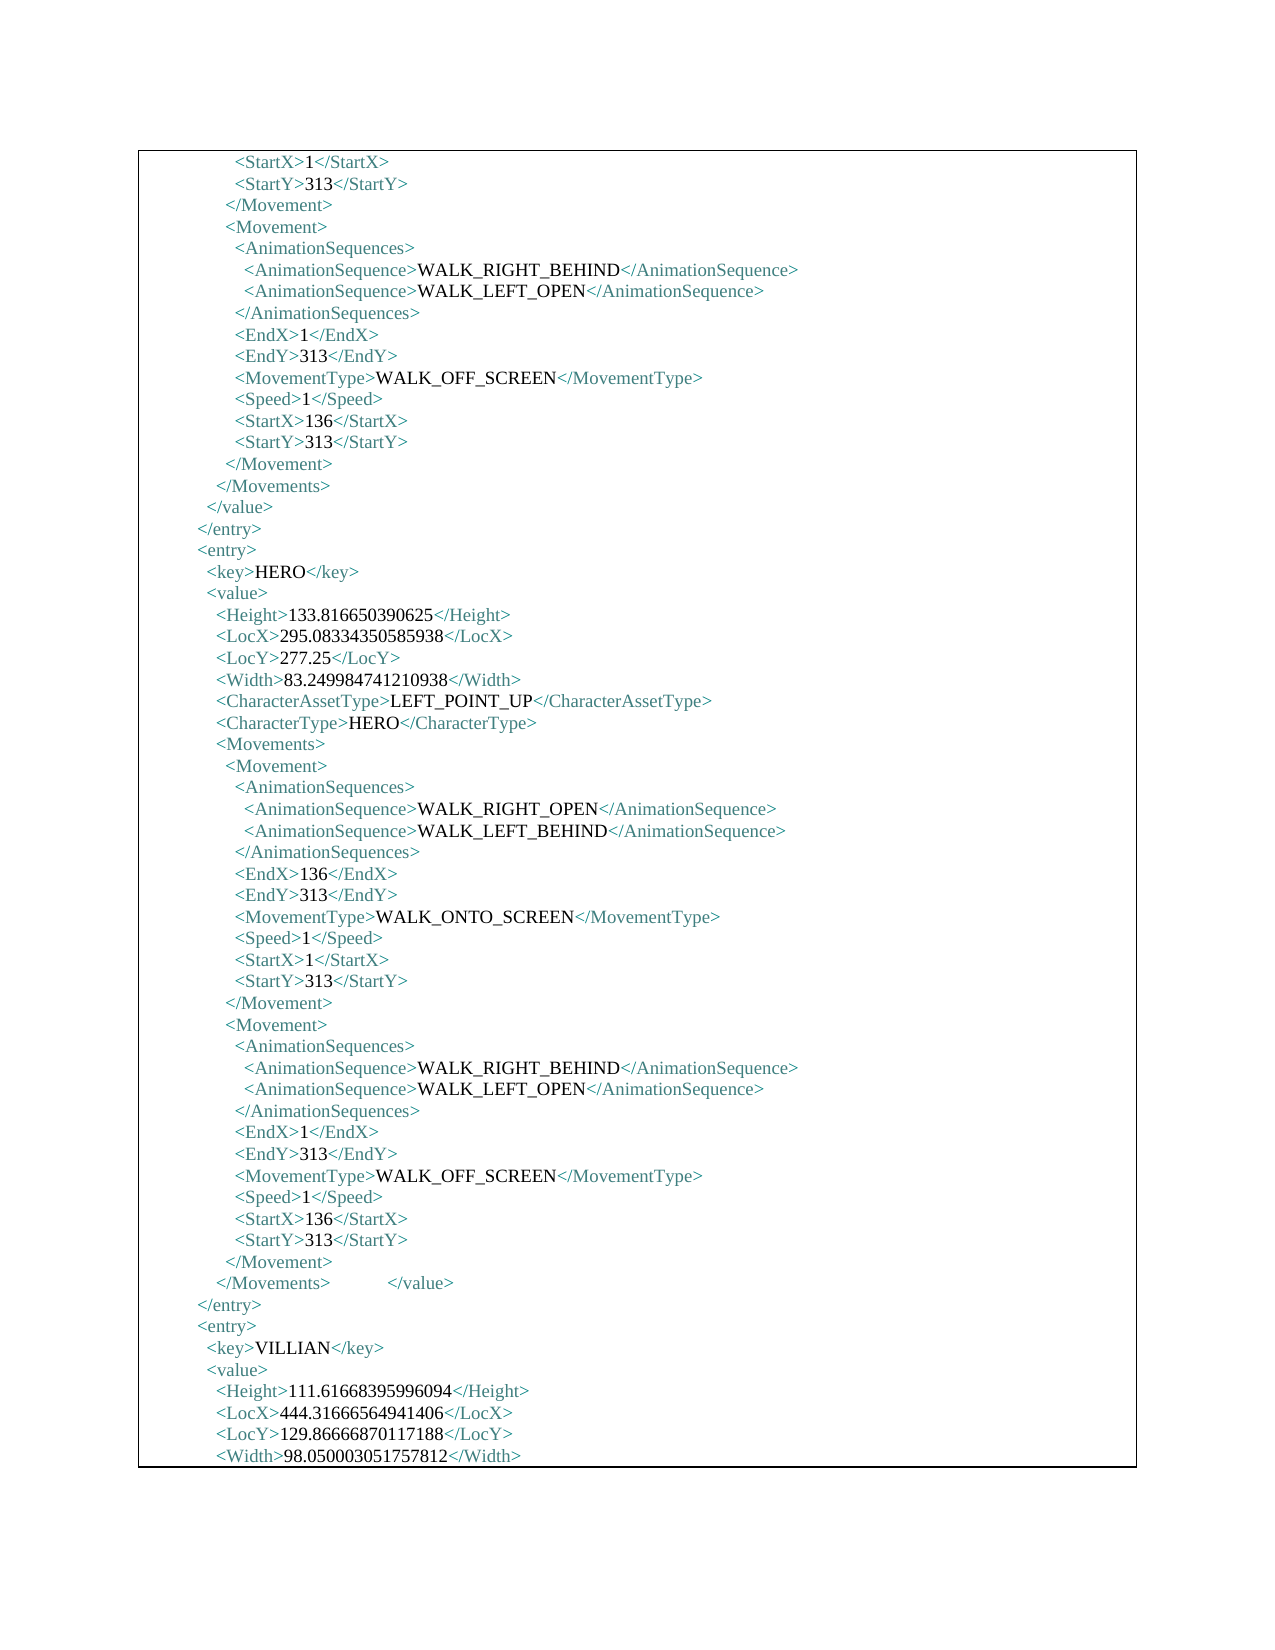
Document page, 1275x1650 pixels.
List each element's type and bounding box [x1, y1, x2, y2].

table_header [139, 151, 1136, 1466]
